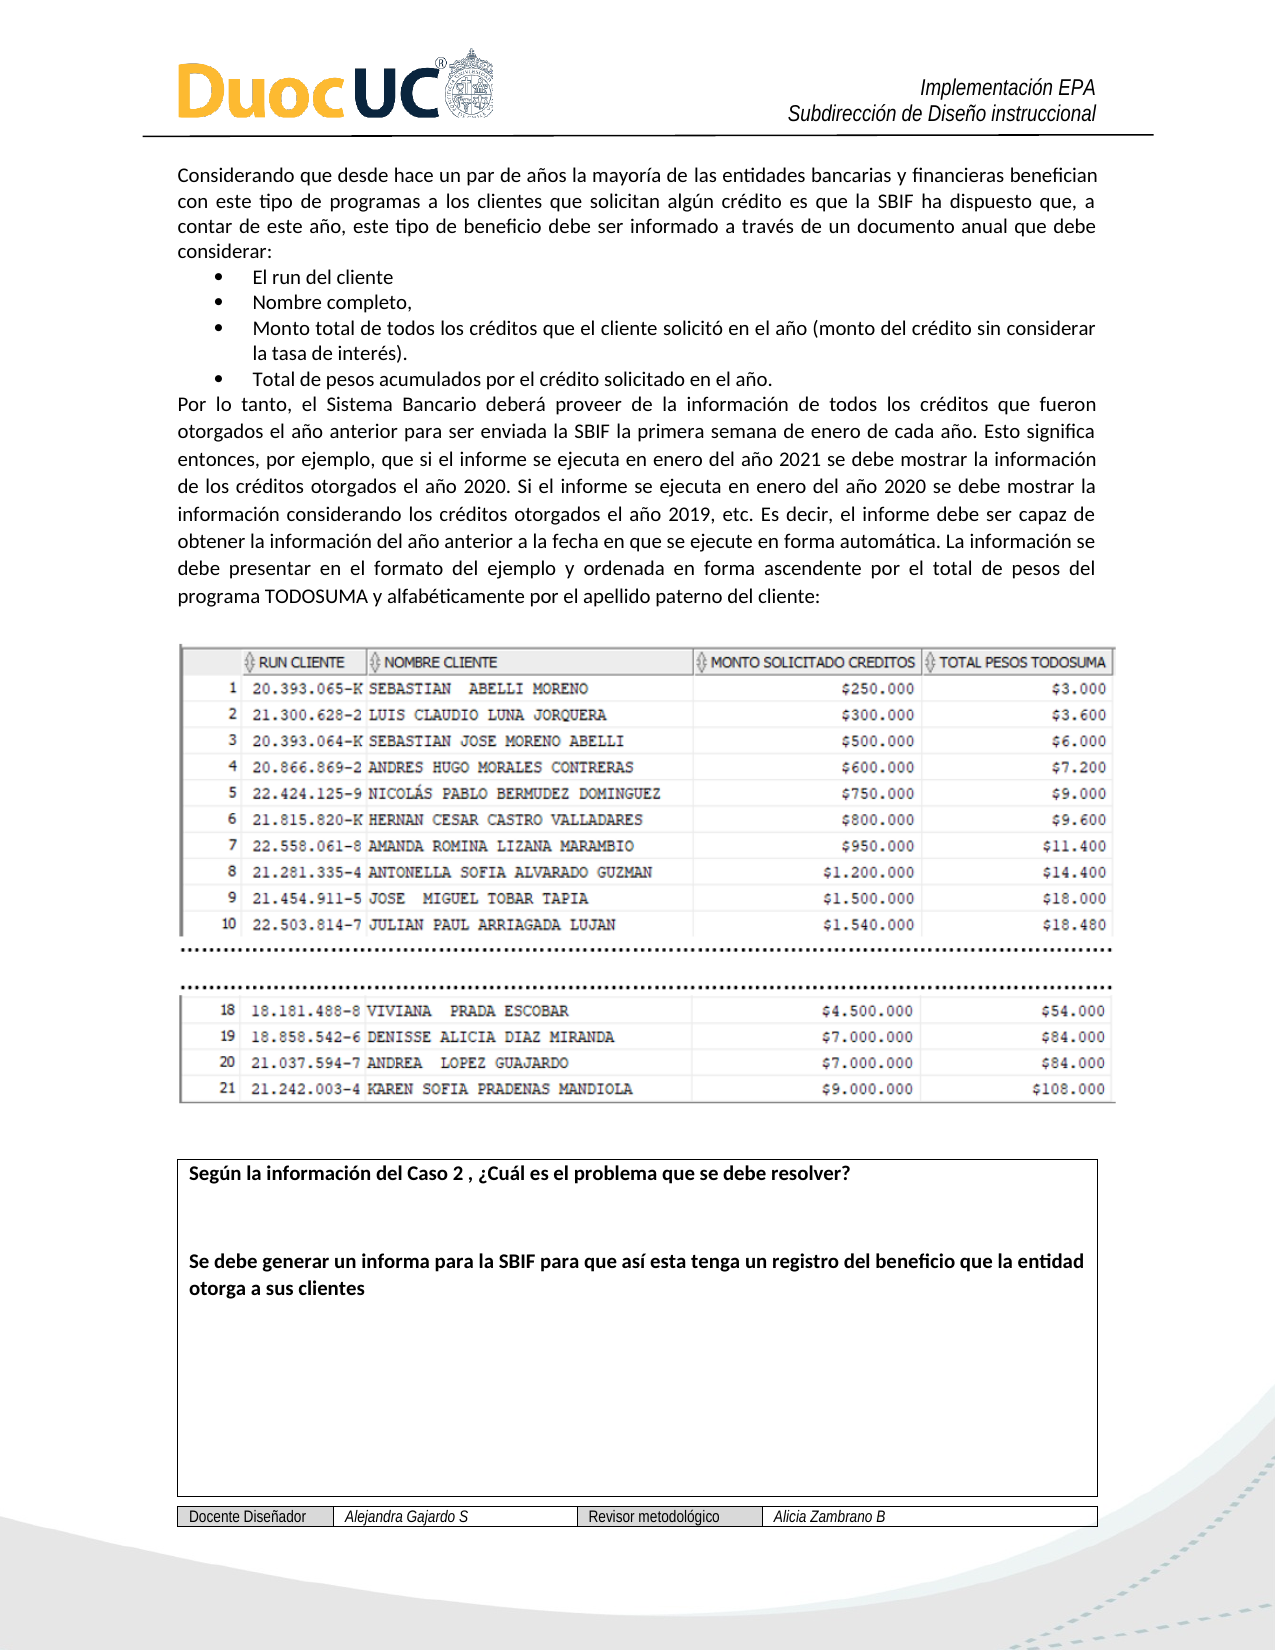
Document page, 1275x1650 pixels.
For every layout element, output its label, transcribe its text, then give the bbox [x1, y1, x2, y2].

list El run del cliente [215, 264, 1098, 289]
picture [0, 1378, 1275, 1650]
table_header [178, 1160, 1097, 1496]
list Total de pesos acumulados por el crédito solicitado en el año. [215, 366, 1098, 391]
list Nombre completo, [215, 289, 1098, 315]
text Por lo tanto, el Sistema Bancario deberá proveer de la información de todos los créditos que fueron otorgados el año anterior para ser enviada la SBIF la primera semana de enero de cada año. Esto significa entonces, por ejemplo, que si el informe se ejecuta en enero del año 2021 se debe mostrar la información de los créditos otorgados el año 2020. Si el informe se ejecuta en enero del año 2020 se debe mostrar la información considerando los créditos otorgados el año 2019, etc. Es decir, el informe debe ser capaz de obtener la información del año anterior a la fecha en que se ejecute en forma automática. La información se debe presentar en el formato del ejemplo y ordenada en forma ascendente por el total de pesos del programa TODOSUMA y alfabéticamente por el apellido paterno del cliente: [177, 391, 1098, 608]
picture [177, 637, 1117, 1108]
text Considerando que desde hace un par de años la mayoría de las entidades bancarias y financieras benefician con este tipo de programas a los clientes que solicitan algún crédito es que la SBIF ha dispuesto que, a contar de este año, este tipo de beneficio debe ser informado a través de un documento anual que debe considerar: [177, 162, 1098, 264]
list Monto total de todos los créditos que el cliente solicitó en el año (monto del crédito sin considerar la tasa de interés). [215, 315, 1098, 366]
picture [177, 48, 493, 117]
